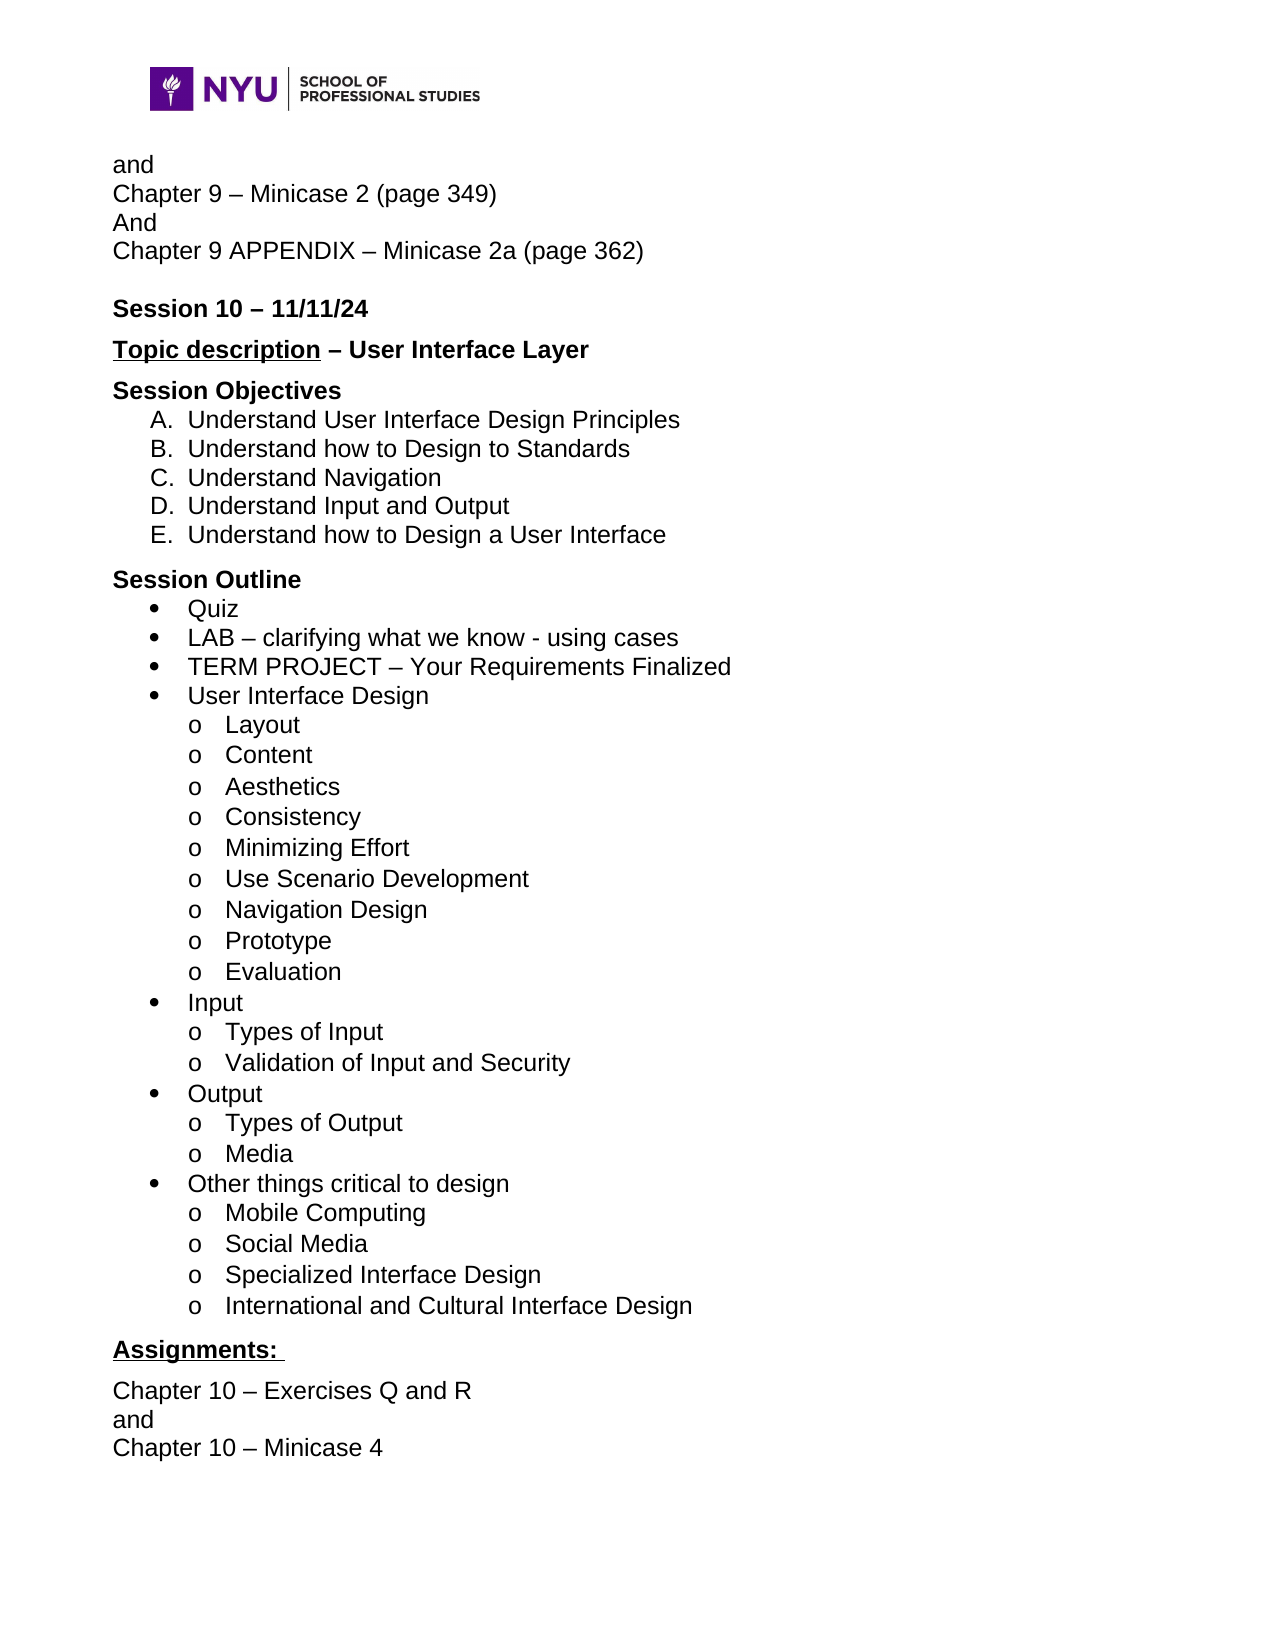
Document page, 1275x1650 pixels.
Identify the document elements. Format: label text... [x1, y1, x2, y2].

list Mobile Computing [150, 1198, 1125, 1229]
list Other things critical to design [150, 1169, 1162, 1198]
list Input [150, 988, 1162, 1017]
list Layout [150, 709, 1125, 741]
text Assignments: [112, 1334, 1162, 1363]
text and [112, 1404, 1162, 1433]
list Navigation Design [150, 895, 1125, 926]
list Output [150, 1079, 1162, 1108]
text Session Outline [112, 565, 1162, 594]
list Understand Input and Output [150, 491, 1162, 520]
text Session Objectives [112, 376, 1162, 405]
text Topic description – User Interface Layer [112, 335, 1162, 364]
list Evaluation [150, 957, 1125, 988]
list Prototype [150, 926, 1125, 957]
list Understand how to Design to Standards [150, 434, 1162, 462]
list Social Media [150, 1229, 1125, 1260]
picture [150, 67, 480, 111]
list International and Cultural Interface Design [150, 1291, 1125, 1322]
list TERM PROJECT – Your Requirements Finalized [150, 652, 1162, 681]
list Understand Navigation [150, 462, 1162, 491]
list Validation of Input and Security [150, 1048, 1125, 1079]
text Chapter 9 – Minicase 2 (page 349) [112, 179, 1162, 207]
list Quiz [150, 594, 1162, 623]
list Minimizing Effort [150, 833, 1125, 864]
list Media [150, 1138, 1125, 1169]
list Types of Input [150, 1017, 1125, 1048]
list Understand User Interface Design Principles [150, 405, 1162, 434]
list LAB – clarifying what we know - using cases [150, 623, 1162, 652]
list Use Scenario Development [150, 864, 1125, 895]
text Chapter 10 – Exercises Q and R [112, 1376, 1162, 1404]
text Session 10 – [112, 294, 1162, 322]
list Aesthetics [150, 771, 1125, 802]
list Types of Output [150, 1108, 1125, 1138]
list User Interface Design [150, 681, 1162, 709]
list Specialized Interface Design [150, 1260, 1125, 1291]
list Content [150, 741, 1125, 771]
text Chapter 10 – Minicase 4 [112, 1433, 1162, 1462]
text Chapter 9 APPENDIX – Minicase 2a (page 362) [112, 236, 1162, 265]
text And [112, 207, 1162, 236]
text and [112, 150, 1162, 179]
list Consistency [150, 802, 1125, 833]
list Understand how to Design a User Interface [150, 520, 1162, 549]
